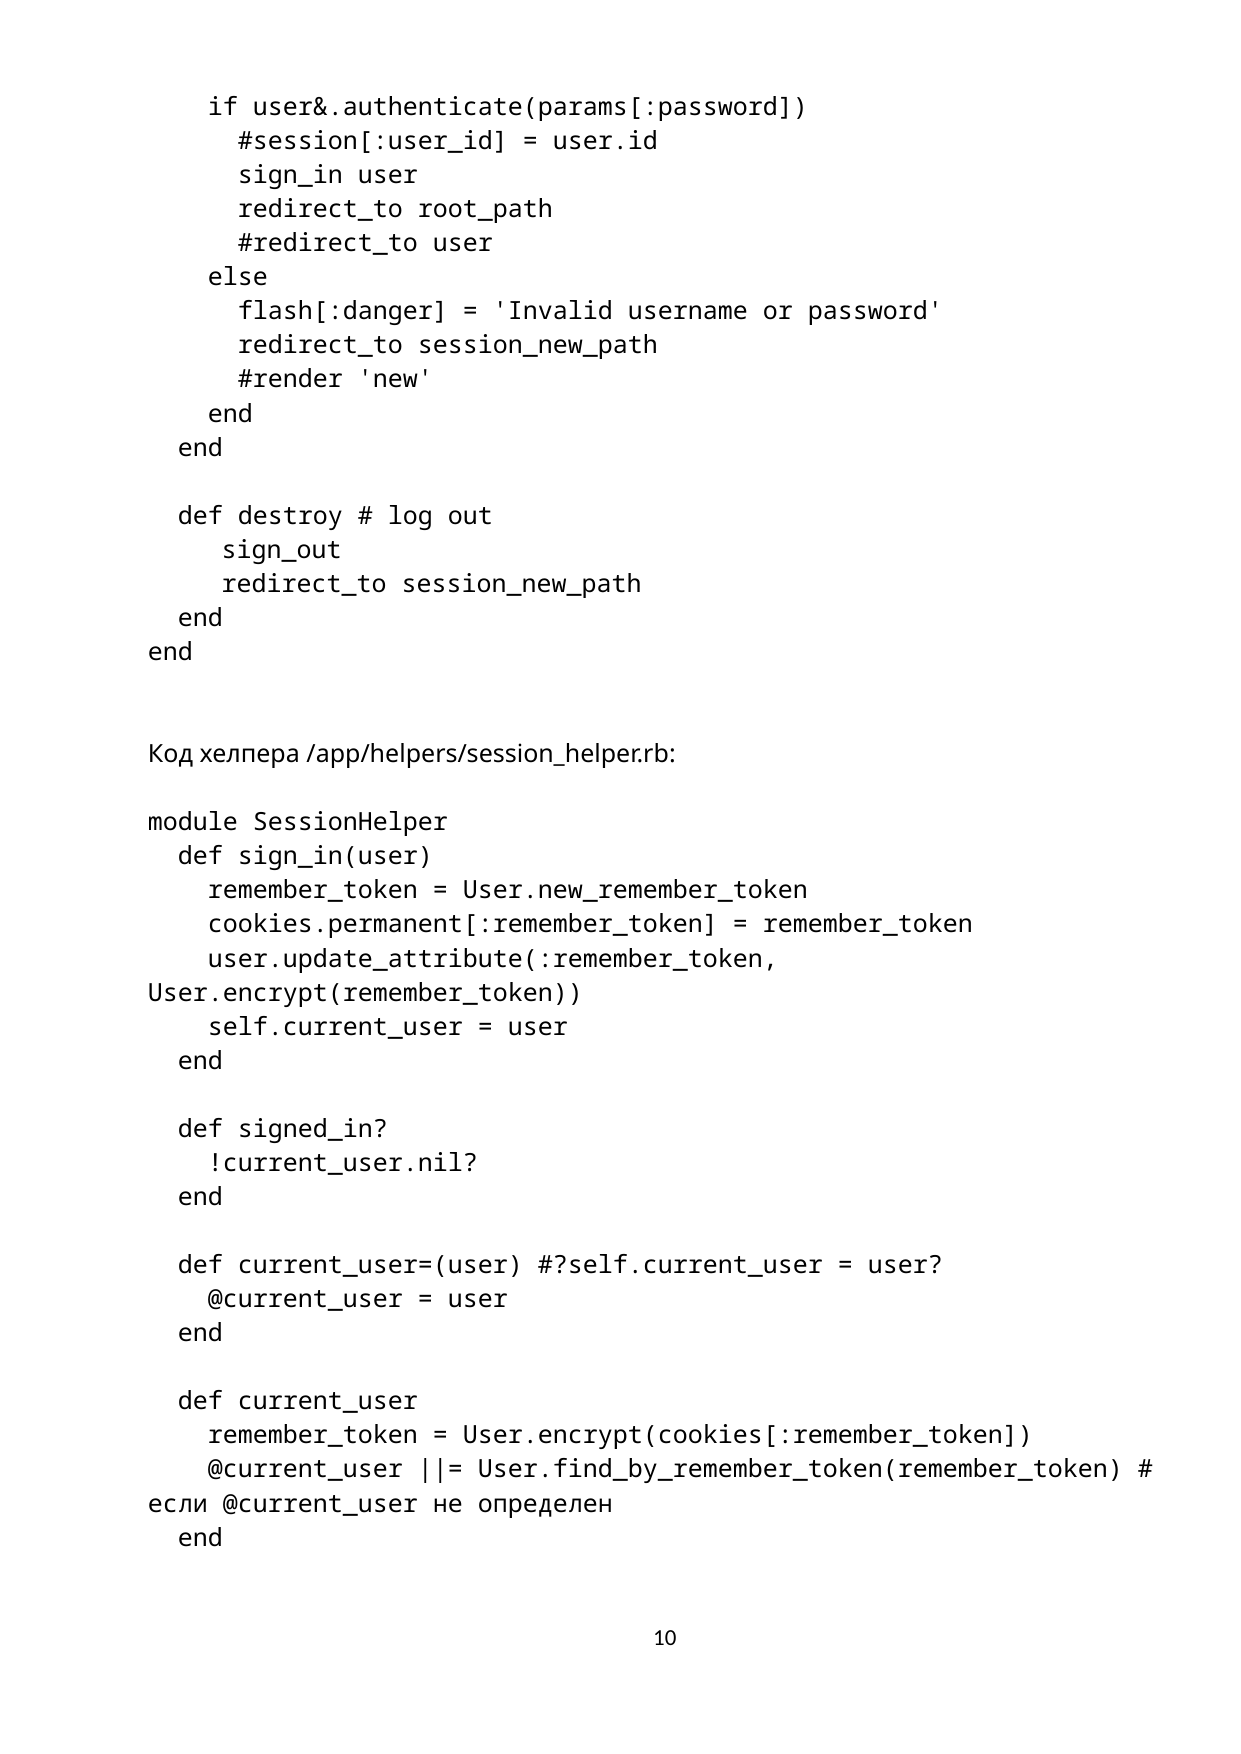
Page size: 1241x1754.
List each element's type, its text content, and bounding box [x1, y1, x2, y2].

text def current_user=(user) #?self.current_user = user? [148, 1247, 1181, 1281]
text flash[:danger] = 'Invalid username or password' [148, 293, 1181, 327]
text else [148, 259, 1181, 293]
text def signed_in? [148, 1111, 1181, 1144]
text end [148, 395, 1181, 429]
text redirect_to session_new_path [148, 327, 1181, 361]
text end [148, 1179, 1181, 1213]
text redirect_to root_path [148, 191, 1181, 225]
text remember_token = User.new_remember_token [148, 872, 1181, 906]
text sign_in user [148, 157, 1181, 191]
text user.update_attribute(:remember_token, User.encrypt(remember_token)) [148, 940, 1181, 1008]
text def destroy # log out [148, 497, 1181, 531]
text end [148, 429, 1181, 463]
text module SessionHelper [148, 804, 1181, 838]
text if user&.authenticate(params[:password]) [148, 89, 1181, 123]
text @current_user = user [148, 1281, 1181, 1315]
text cookies.permanent[:remember_token] = remember_token [148, 906, 1181, 940]
text @current_user ||= User.find_by_remember_token(remember_token) # если @current_user не определен [148, 1451, 1181, 1519]
text !current_user.nil? [148, 1144, 1181, 1179]
text #session[:user_id] = user.id [148, 123, 1181, 157]
text end [148, 599, 1181, 634]
text #render 'new' [148, 361, 1181, 395]
text #redirect_to user [148, 225, 1181, 259]
text def current_user [148, 1383, 1181, 1417]
text Код хелпера /app/helpers/session_helper.rb: [148, 736, 1181, 770]
text end [148, 1042, 1181, 1076]
text sign_out [148, 531, 1181, 566]
text end [148, 1519, 1181, 1553]
text remember_token = User.encrypt(cookies[:remember_token]) [148, 1417, 1181, 1451]
text self.current_user = user [148, 1008, 1181, 1042]
text def sign_in(user) [148, 838, 1181, 872]
text redirect_to session_new_path [148, 566, 1181, 599]
text end [148, 634, 1181, 668]
text end [148, 1315, 1181, 1349]
